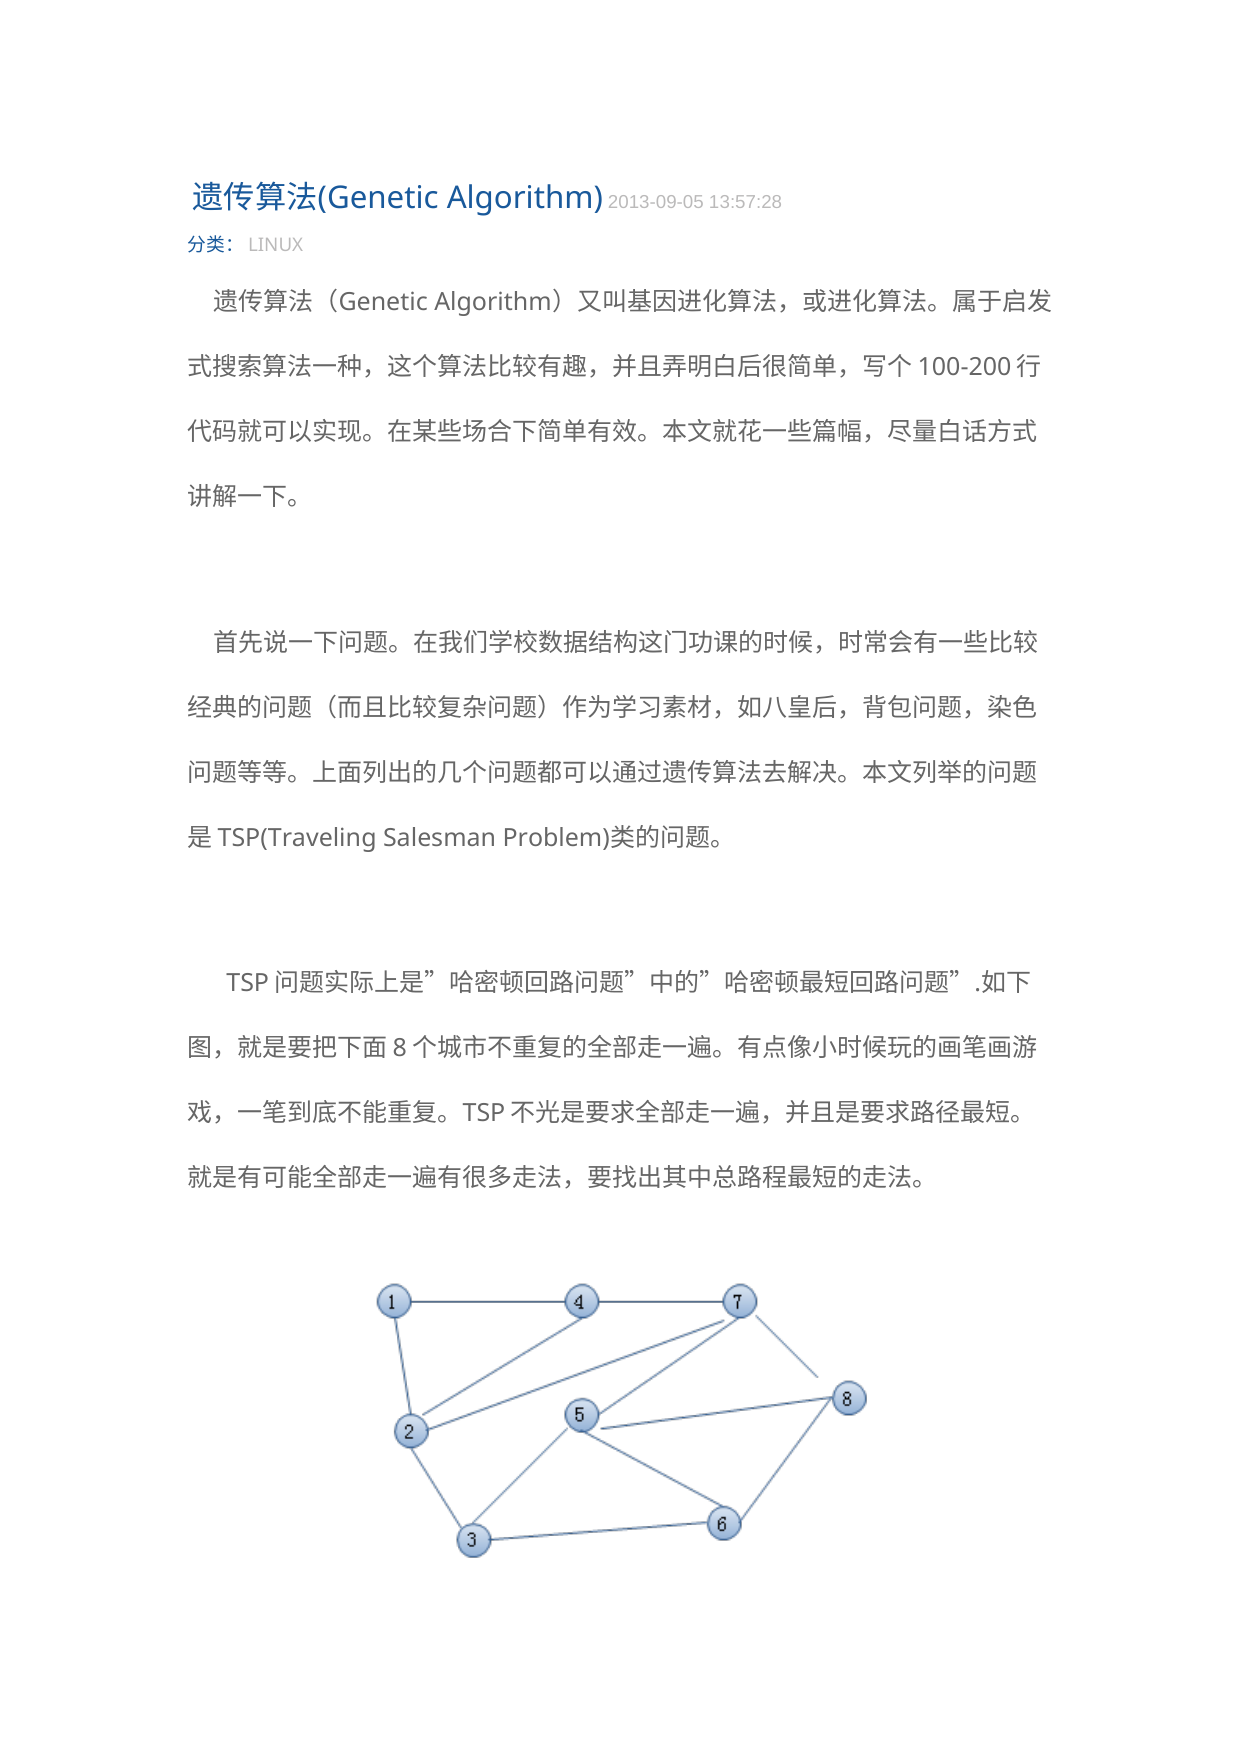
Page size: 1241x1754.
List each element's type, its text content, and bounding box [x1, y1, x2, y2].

text TSP问题实际上是”哈密顿回路问题”中的”哈密顿最短回路问题”.如下图，就是要把下面8个城市不重复的全部走一遍。有点像小时候玩的画笔画游戏，一笔到底不能重复。TSP不光是要求全部走一遍，并且是要求路径最短。就是有可能全部走一遍有很多走法，要找出其中总路程最短的走法。 [187, 948, 1053, 1273]
picture [371, 1281, 870, 1561]
text 分类： LINUX [187, 227, 1053, 259]
text 遗传算法（Genetic Algorithm）又叫基因进化算法，或进化算法。属于启发式搜索算法一种，这个算法比较有趣，并且弄明白后很简单，写个100-200行代码就可以实现。在某些场合下简单有效。本文就花一些篇幅，尽量白话方式讲解一下。 [187, 267, 1053, 527]
text 首先说一下问题。在我们学校数据结构这门功课的时候，时常会有一些比较经典的问题（而且比较复杂问题）作为学习素材，如八皇后，背包问题，染色问题等等。上面列出的几个问题都可以通过遗传算法去解决。本文列举的问题是TSP(Traveling Salesman Problem)类的问题。 [187, 608, 1053, 868]
text 遗传算法(Genetic Algorithm) 2013-09-05 13:57:28 [187, 162, 1053, 227]
